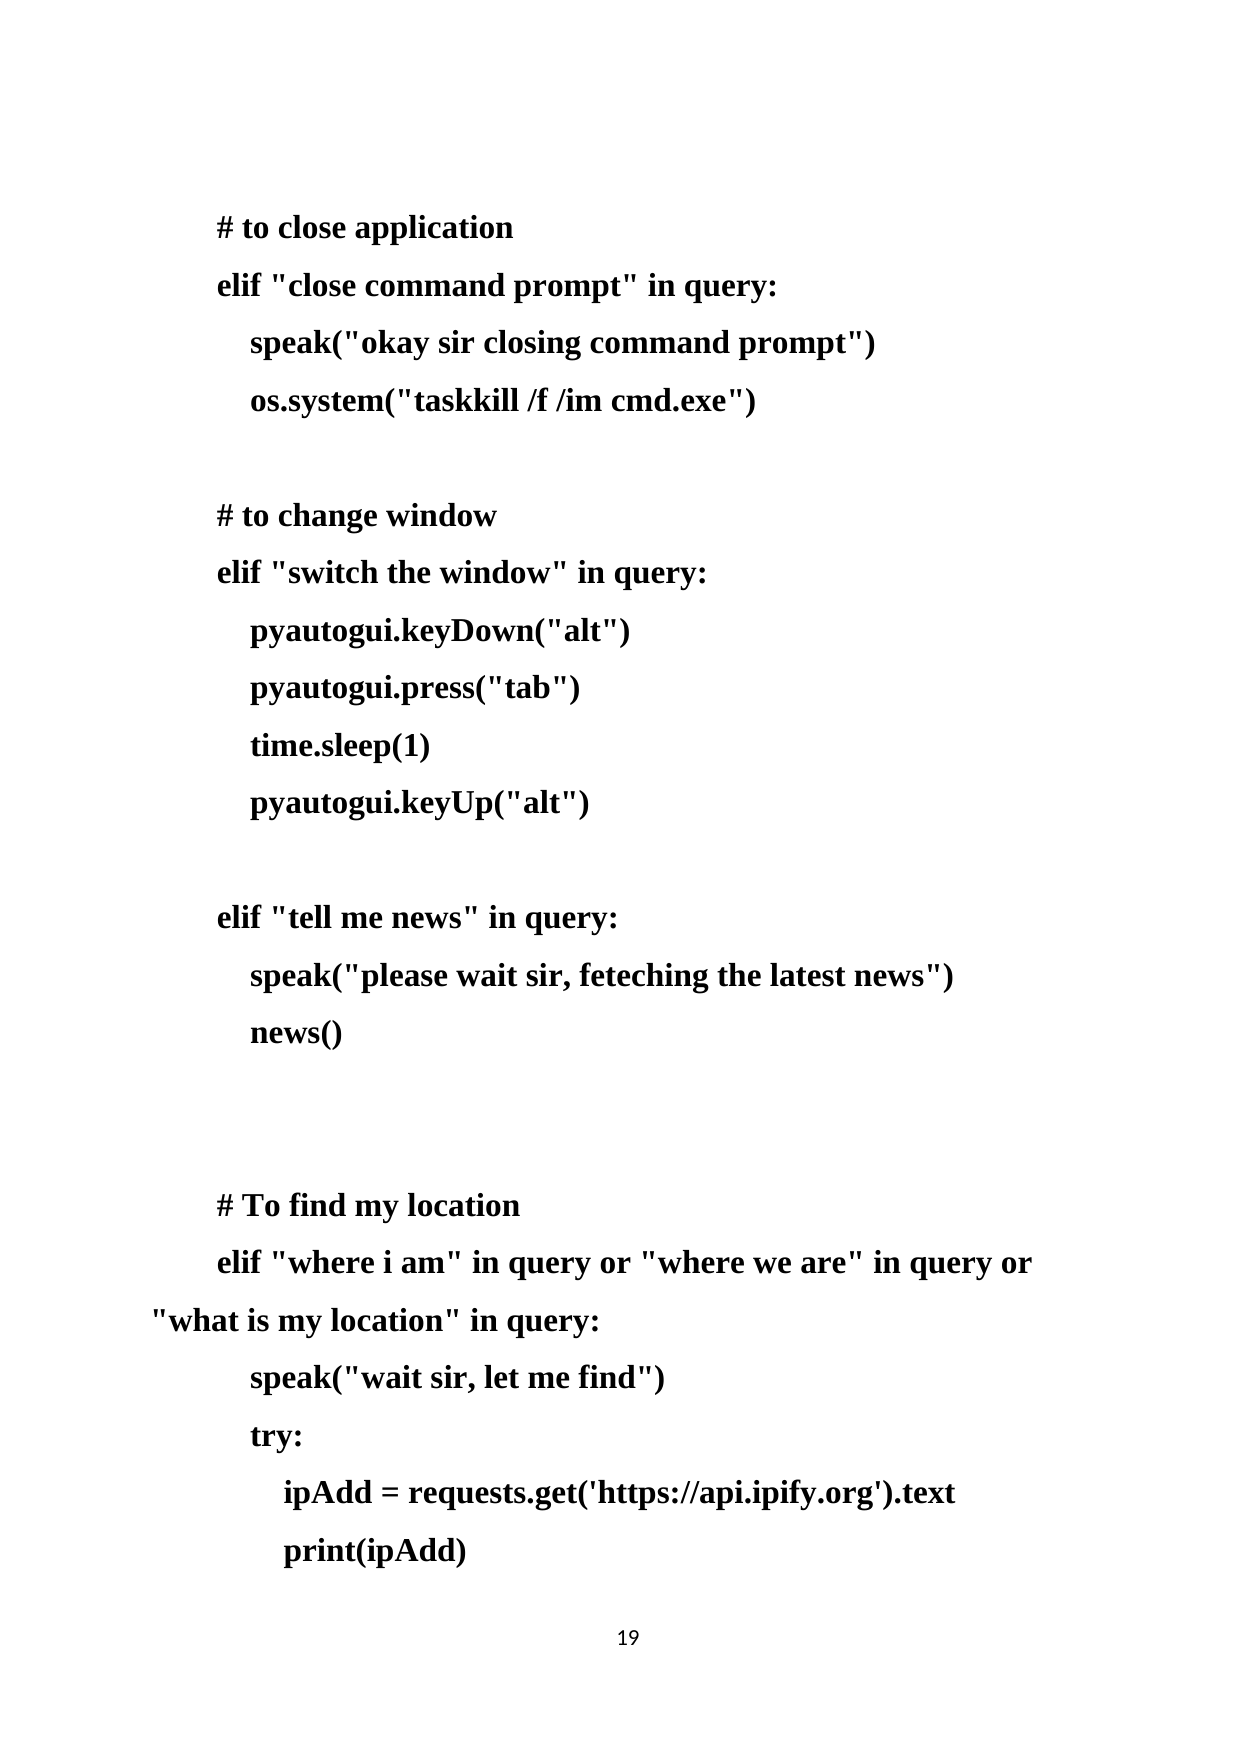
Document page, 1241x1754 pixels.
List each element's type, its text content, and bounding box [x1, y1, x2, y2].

text pyautogui.keyUp("alt") [150, 782, 1105, 821]
text news() [150, 1012, 1105, 1051]
text os.system("taskkill /f /im cmd.exe") [150, 380, 1105, 418]
text try: [150, 1415, 1105, 1453]
text # To find my location [150, 1185, 1105, 1223]
text ipAdd = requests.get('https://api.ipify.org').text [150, 1472, 1105, 1511]
text speak("wait sir, let me find") [150, 1357, 1105, 1396]
text print(ipAdd) [150, 1530, 1105, 1568]
text elif "close command prompt" in query: [150, 265, 1105, 303]
text elif "switch the window" in query: [150, 552, 1105, 591]
text # to close application [150, 207, 1105, 246]
text speak("okay sir closing command prompt") [150, 322, 1105, 361]
text # to change window [150, 495, 1105, 533]
text speak("please wait sir, feteching the latest news") [150, 955, 1105, 993]
text elif "where i am" in query or "where we are" in query or "what is my location" in query: [150, 1242, 1105, 1338]
text elif "tell me news" in query: [150, 897, 1105, 936]
text pyautogui.keyDown("alt") [150, 610, 1105, 648]
text pyautogui.press("tab") [150, 667, 1105, 706]
text time.sleep(1) [150, 725, 1105, 763]
